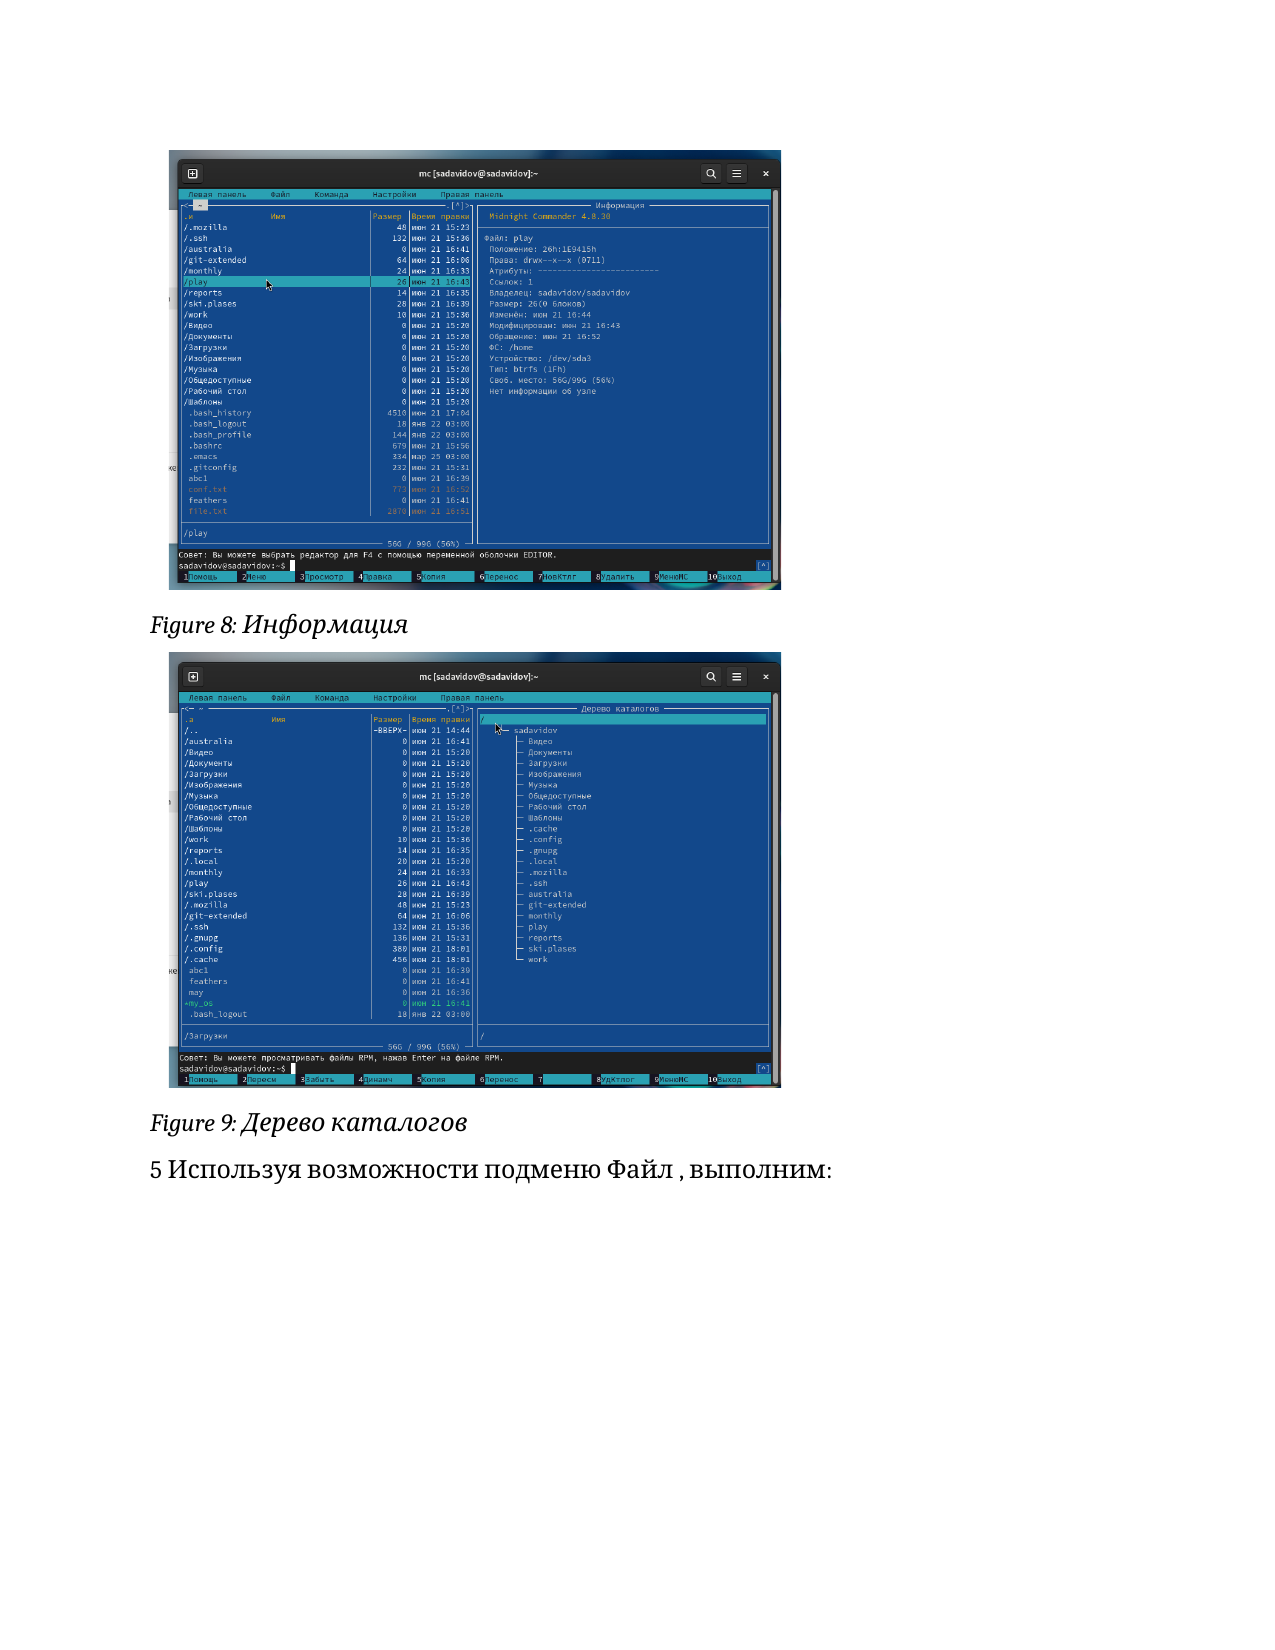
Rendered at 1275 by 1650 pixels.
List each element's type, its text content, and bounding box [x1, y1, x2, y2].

picture [168, 652, 782, 1088]
text Figure 8: Информация [150, 611, 1125, 639]
picture [168, 150, 782, 590]
text Figure 9: Дерево каталогов [150, 1109, 1125, 1138]
text 5 Используя возможности подменю Файл , выполним: [150, 1156, 1125, 1185]
